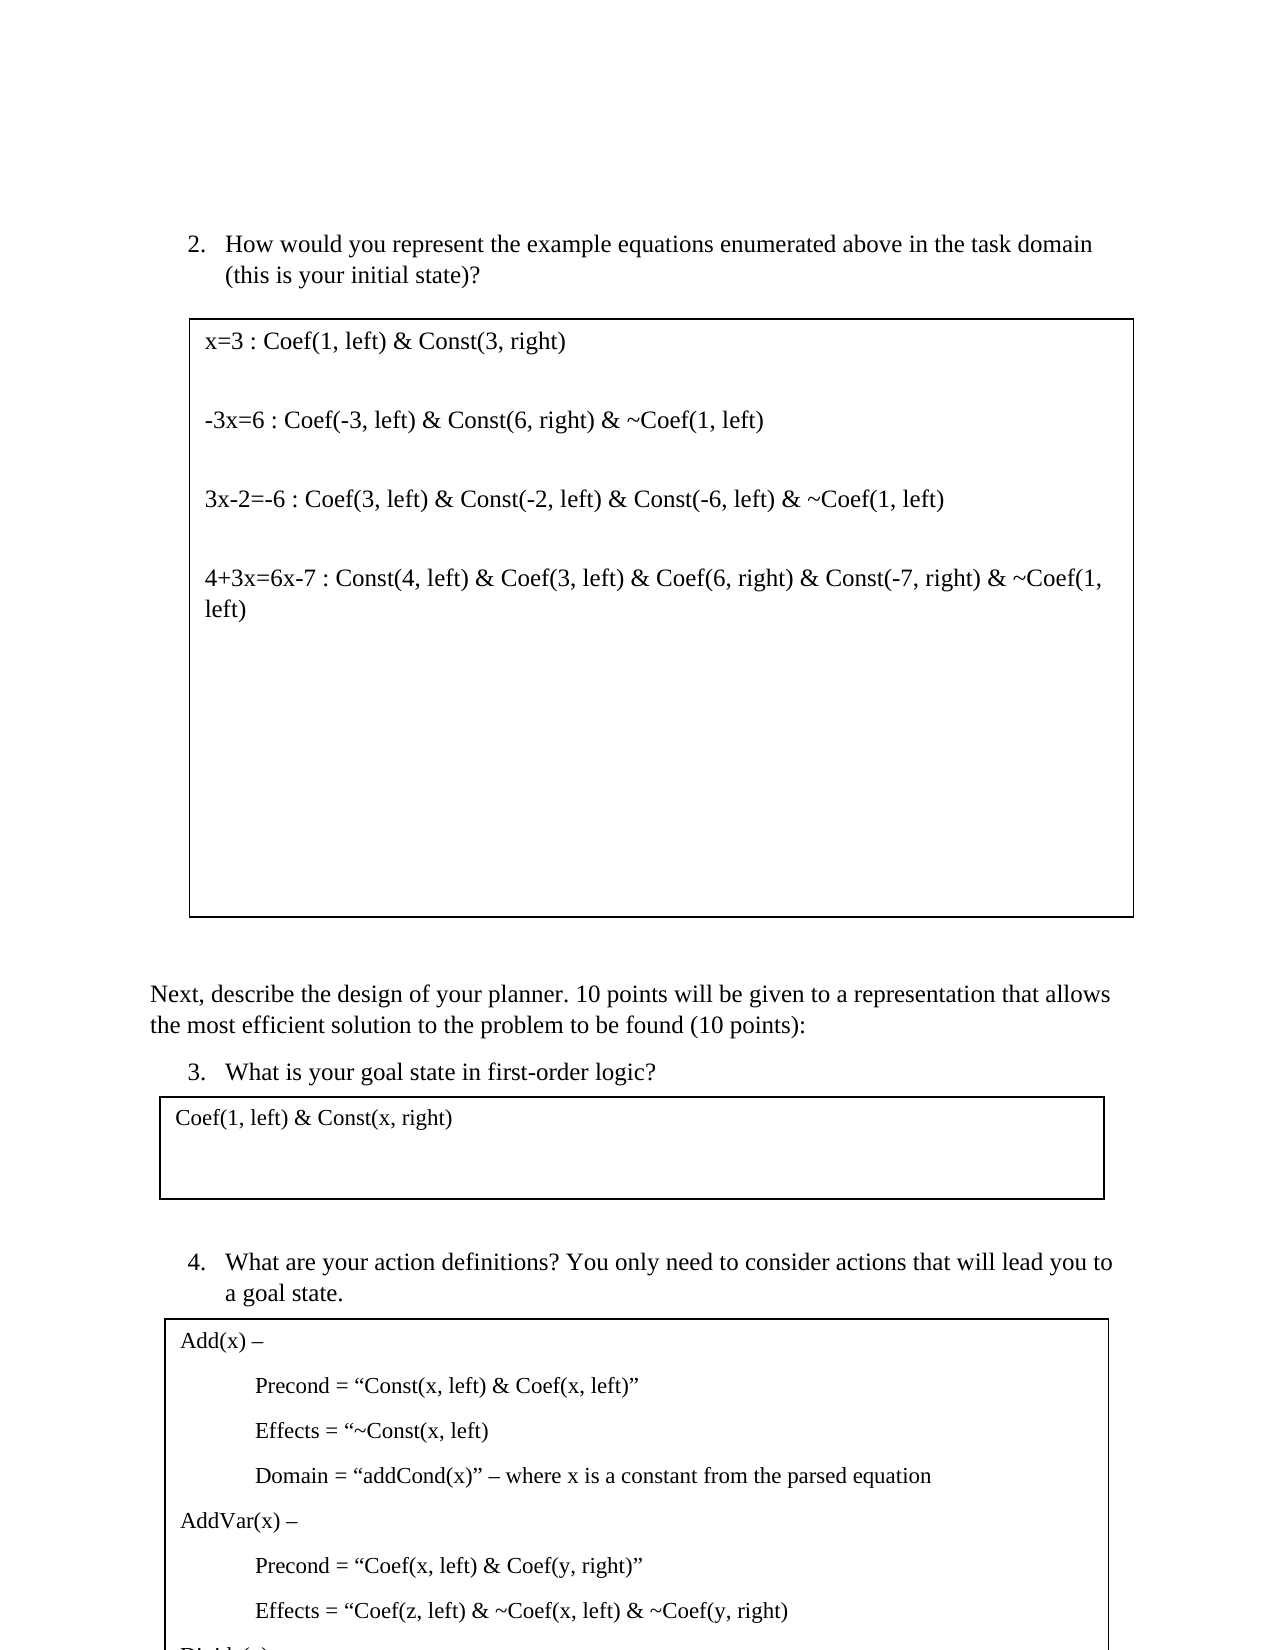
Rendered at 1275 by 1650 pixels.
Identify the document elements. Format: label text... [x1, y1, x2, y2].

list What is your goal state in first-order logic? [187, 1057, 1125, 1086]
list How would you represent the example equations enumerated above in the task domain (this is your initial state)? [187, 229, 1125, 288]
text Next, describe the design of your planner. 10 points will be given to a representation that allows the most efficient solution to the problem to be found (10 points): [150, 979, 1125, 1038]
list What are your action definitions? You only need to consider actions that will lead you to a goal state. [187, 1247, 1125, 1306]
